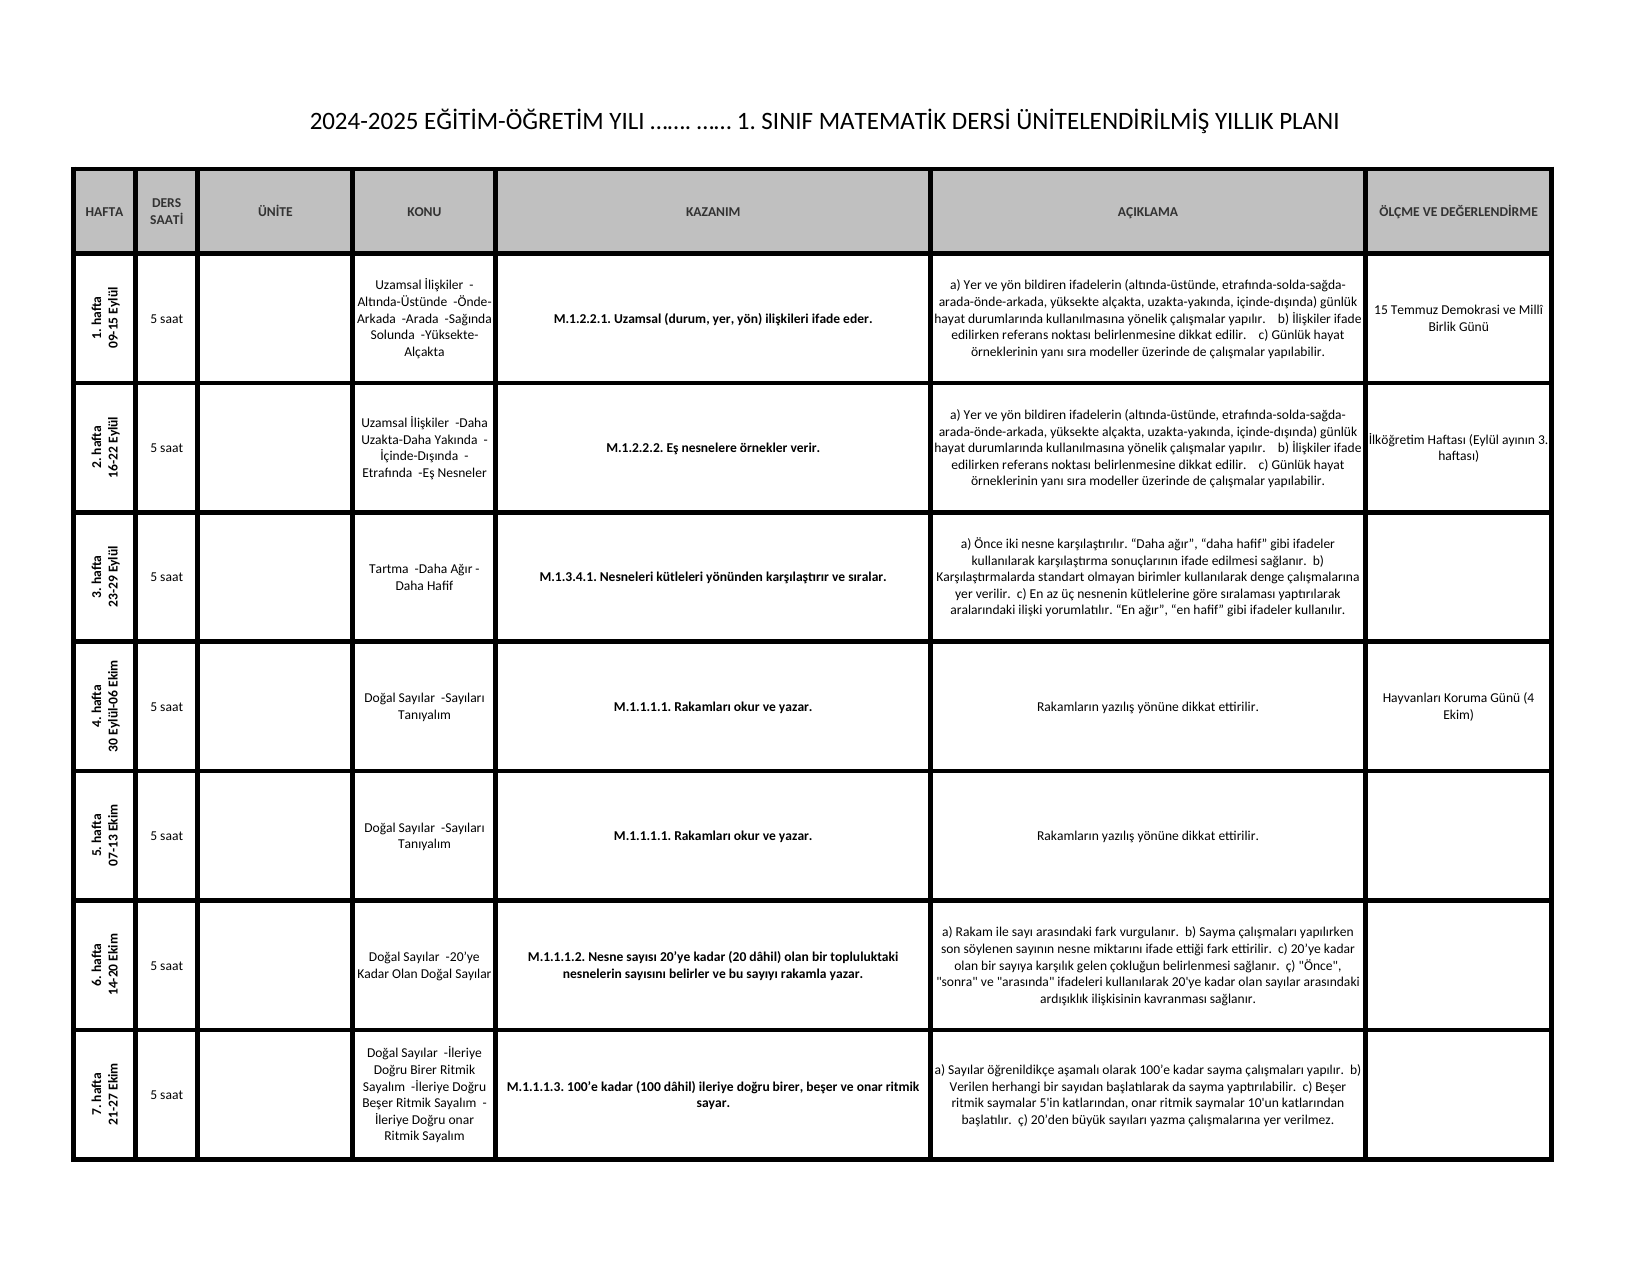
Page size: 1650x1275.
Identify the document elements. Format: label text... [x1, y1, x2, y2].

table_cell [200, 515, 350, 639]
table_cell 5. hafta 07-13 Ekim [76, 773, 133, 898]
table_cell [1368, 515, 1549, 639]
table_cell 3. hafta 23-29 Eylül [76, 515, 133, 639]
table_cell 5 saat [138, 515, 195, 639]
table_cell Tartma -Daha Ağır - Daha Hafif [355, 515, 493, 639]
table_cell 15 Temmuz Demokrasi ve Millî Birlik Günü [1368, 256, 1549, 381]
table_cell 2. hafta 16-22 Eylül [76, 385, 133, 510]
table_cell a) Yer ve yön bildiren ifadelerin (altında-üstünde, etrafında-solda-sağda-arada-önde-arkada, yüksekte alçakta, uzakta-yakında, içinde-dışında) günlük hayat durumlarında kullanılmasına yönelik çalışmalar yapılır. b) İlişkiler ifade edilirken referans noktası belirlenmesine dikkat edilir. c) Günlük hayat örneklerinin yanı sıra modeller üzerinde de çalışmalar yapılabilir. [933, 256, 1363, 381]
table_cell 5 saat [138, 903, 195, 1027]
table_cell 5 saat [138, 1032, 195, 1157]
table_cell a) Yer ve yön bildiren ifadelerin (altında-üstünde, etrafında-solda-sağda-arada-önde-arkada, yüksekte alçakta, uzakta-yakında, içinde-dışında) günlük hayat durumlarında kullanılmasına yönelik çalışmalar yapılır. b) İlişkiler ifade edilirken referans noktası belirlenmesine dikkat edilir. c) Günlük hayat örneklerinin yanı sıra modeller üzerinde de çalışmalar yapılabilir. [933, 385, 1363, 510]
table_cell M.1.1.1.1. Rakamları okur ve yazar. [498, 644, 928, 769]
table_header DERS SAATİ [138, 171, 195, 251]
table_cell [200, 385, 350, 510]
table_cell Doğal Sayılar -İleriye Doğru Birer Ritmik Sayalım -İleriye Doğru Beşer Ritmik Sayalım -İleriye Doğru onar Ritmik Sayalım [355, 1032, 493, 1157]
table_cell 5 saat [138, 385, 195, 510]
table_header ÜNİTE [200, 171, 350, 251]
table_header ÖLÇME VE DEĞERLENDİRME [1368, 171, 1549, 251]
table_cell [200, 903, 350, 1027]
table_cell a) Sayılar öğrenildikçe aşamalı olarak 100’e kadar sayma çalışmaları yapılır. b) Verilen herhangi bir sayıdan başlatılarak da sayma yaptırılabilir. c) Beşer ritmik saymalar 5'in katlarından, onar ritmik saymalar 10'un katlarından başlatılır. ç) 20’den büyük sayıları yazma çalışmalarına yer verilmez. [933, 1032, 1363, 1157]
text 2024-2025 EĞİTİM-ÖĞRETİM YILI ……. …… 1. SINIF MATEMATİK DERSİ ÜNİTELENDİRİLMİŞ YILLIK PLANI [75, 106, 1575, 136]
table_cell M.1.1.1.1. Rakamları okur ve yazar. [498, 773, 928, 898]
table_cell 5 saat [138, 773, 195, 898]
table_cell M.1.1.1.3. 100’e kadar (100 dâhil) ileriye doğru birer, beşer ve onar ritmik sayar. [498, 1032, 928, 1157]
table_cell 4. hafta 30 Eylül-06 Ekim [76, 644, 133, 769]
table_cell Hayvanları Koruma Günü (4 Ekim) [1368, 644, 1549, 769]
table_cell M.1.2.2.2. Eş nesnelere örnekler verir. [498, 385, 928, 510]
table_cell 1. hafta 09-15 Eylül [76, 256, 133, 381]
table_cell [1368, 1032, 1549, 1157]
table_cell M.1.3.4.1. Nesneleri kütleleri yönünden karşılaştırır ve sıralar. [498, 515, 928, 639]
table_cell [200, 1032, 350, 1157]
table_cell M.1.2.2.1. Uzamsal (durum, yer, yön) ilişkileri ifade eder. [498, 256, 928, 381]
table_cell 7. hafta 21-27 Ekim [76, 1032, 133, 1157]
table_cell 5 saat [138, 256, 195, 381]
table_header KONU [355, 171, 493, 251]
table_header AÇIKLAMA [933, 171, 1363, 251]
table_cell [200, 256, 350, 381]
table_cell Uzamsal İlişkiler -Altında-Üstünde -Önde-Arkada -Arada -Sağında Solunda -Yüksekte-Alçakta [355, 256, 493, 381]
table_cell M.1.1.1.2. Nesne sayısı 20’ye kadar (20 dâhil) olan bir topluluktaki nesnelerin sayısını belirler ve bu sayıyı rakamla yazar. [498, 903, 928, 1027]
table_header KAZANIM [498, 171, 928, 251]
table_header HAFTA [76, 171, 133, 251]
table_cell 5 saat [138, 644, 195, 769]
table_cell [200, 644, 350, 769]
table_cell 6. hafta 14-20 Ekim [76, 903, 133, 1027]
table_cell [1368, 773, 1549, 898]
table_cell İlköğretim Haftası (Eylül ayının 3. haftası) [1368, 385, 1549, 510]
table_cell Doğal Sayılar -20’ye Kadar Olan Doğal Sayılar [355, 903, 493, 1027]
table_cell Rakamların yazılış yönüne dikkat ettirilir. [933, 773, 1363, 898]
table_cell Doğal Sayılar -Sayıları Tanıyalım [355, 773, 493, 898]
table_cell [200, 773, 350, 898]
table_cell a) Rakam ile sayı arasındaki fark vurgulanır. b) Sayma çalışmaları yapılırken son söylenen sayının nesne miktarını ifade ettiği fark ettirilir. c) 20’ye kadar olan bir sayıya karşılık gelen çokluğun belirlenmesi sağlanır. ç) "Önce", "sonra" ve "arasında" ifadeleri kullanılarak 20'ye kadar olan sayılar arasındaki ardışıklık ilişkisinin kavranması sağlanır. [933, 903, 1363, 1027]
table_cell Doğal Sayılar -Sayıları Tanıyalım [355, 644, 493, 769]
table_cell [1368, 903, 1549, 1027]
table_cell Rakamların yazılış yönüne dikkat ettirilir. [933, 644, 1363, 769]
table_cell Uzamsal İlişkiler -Daha Uzakta-Daha Yakında -İçinde-Dışında -Etrafında -Eş Nesneler [355, 385, 493, 510]
table_cell a) Önce iki nesne karşılaştırılır. “Daha ağır”, “daha hafif” gibi ifadeler kullanılarak karşılaştırma sonuçlarının ifade edilmesi sağlanır. b) Karşılaştırmalarda standart olmayan birimler kullanılarak denge çalışmalarına yer verilir. c) En az üç nesnenin kütlelerine göre sıralaması yaptırılarak aralarındaki ilişki yorumlatılır. “En ağır”, “en hafif” gibi ifadeler kullanılır. [933, 515, 1363, 639]
